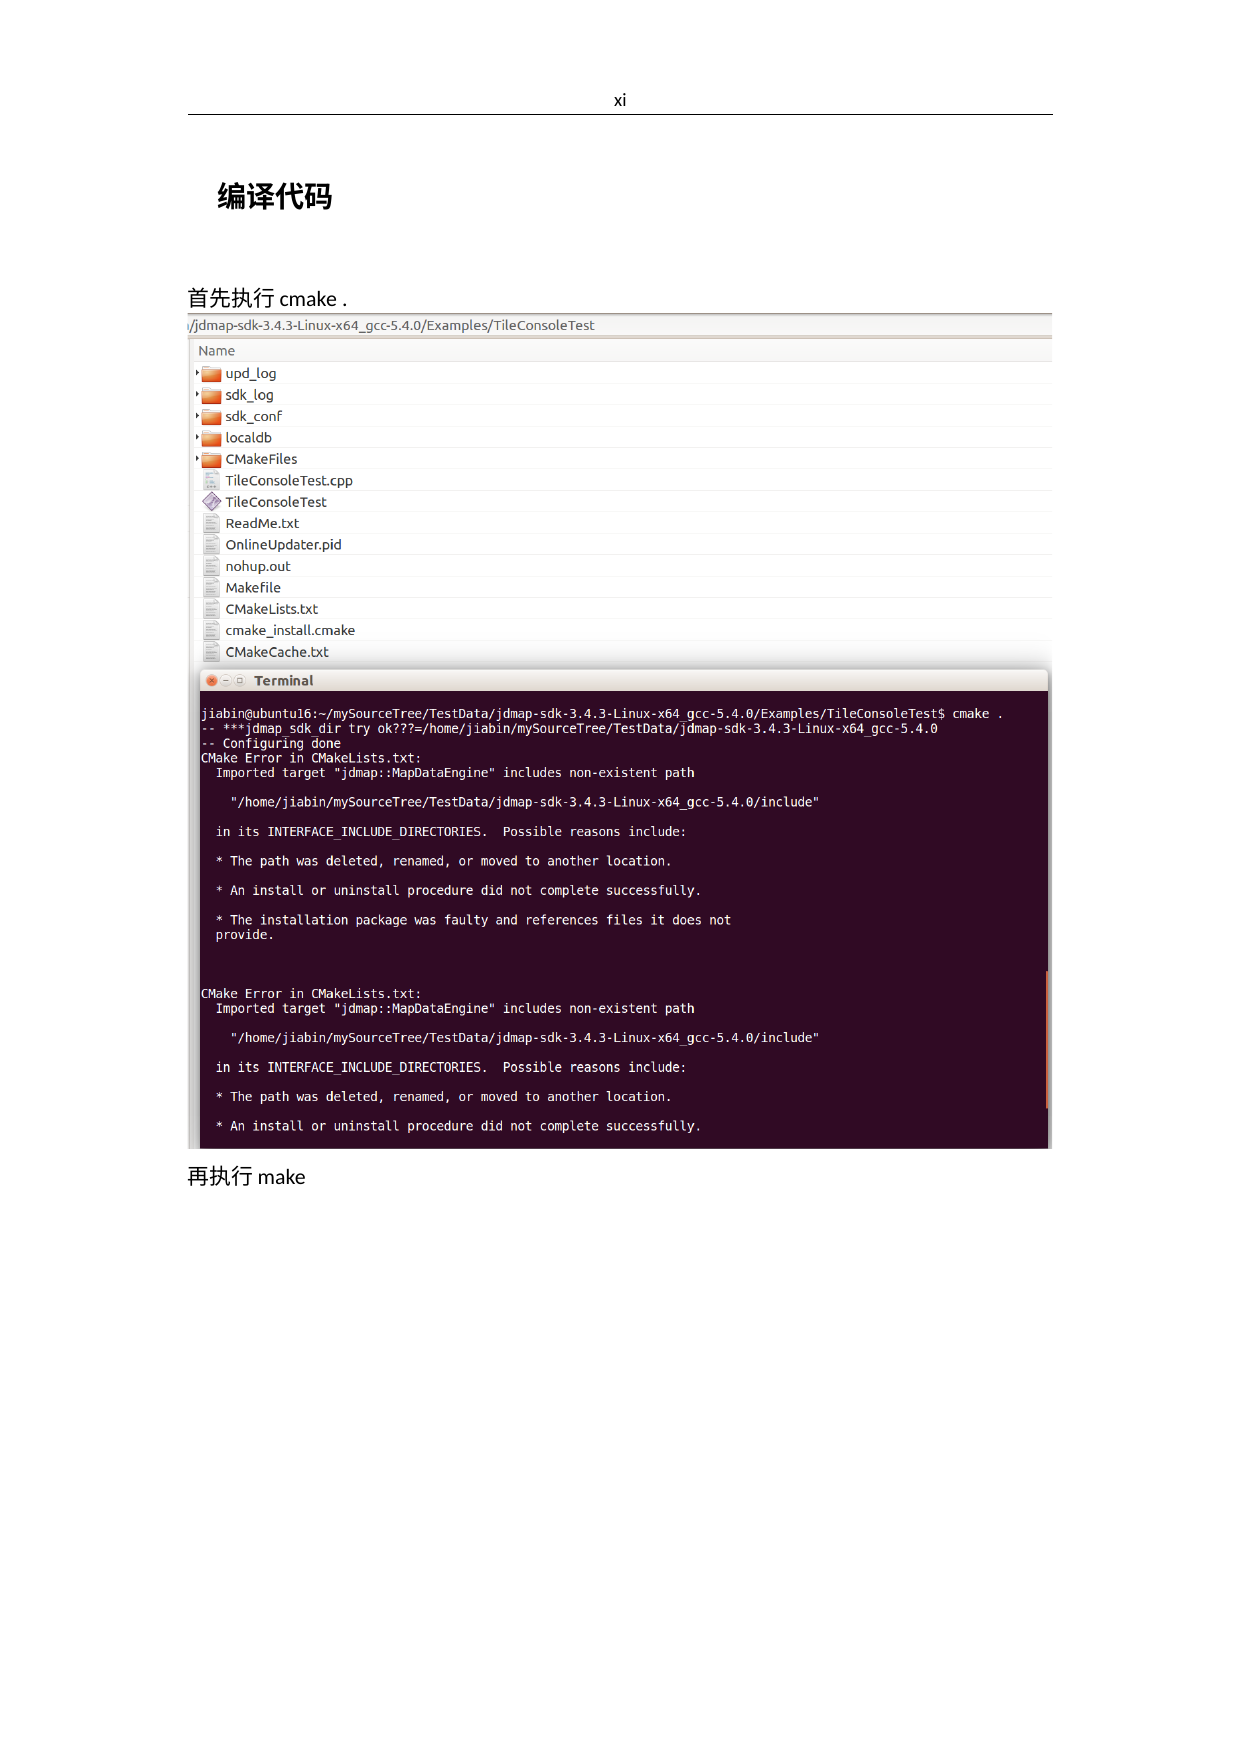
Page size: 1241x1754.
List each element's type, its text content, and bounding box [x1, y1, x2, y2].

subtitle 编译代码 [187, 162, 1053, 227]
text 再执行make [187, 1158, 1053, 1191]
text 首先执行cmake . [187, 281, 1053, 313]
picture [187, 313, 1053, 1149]
